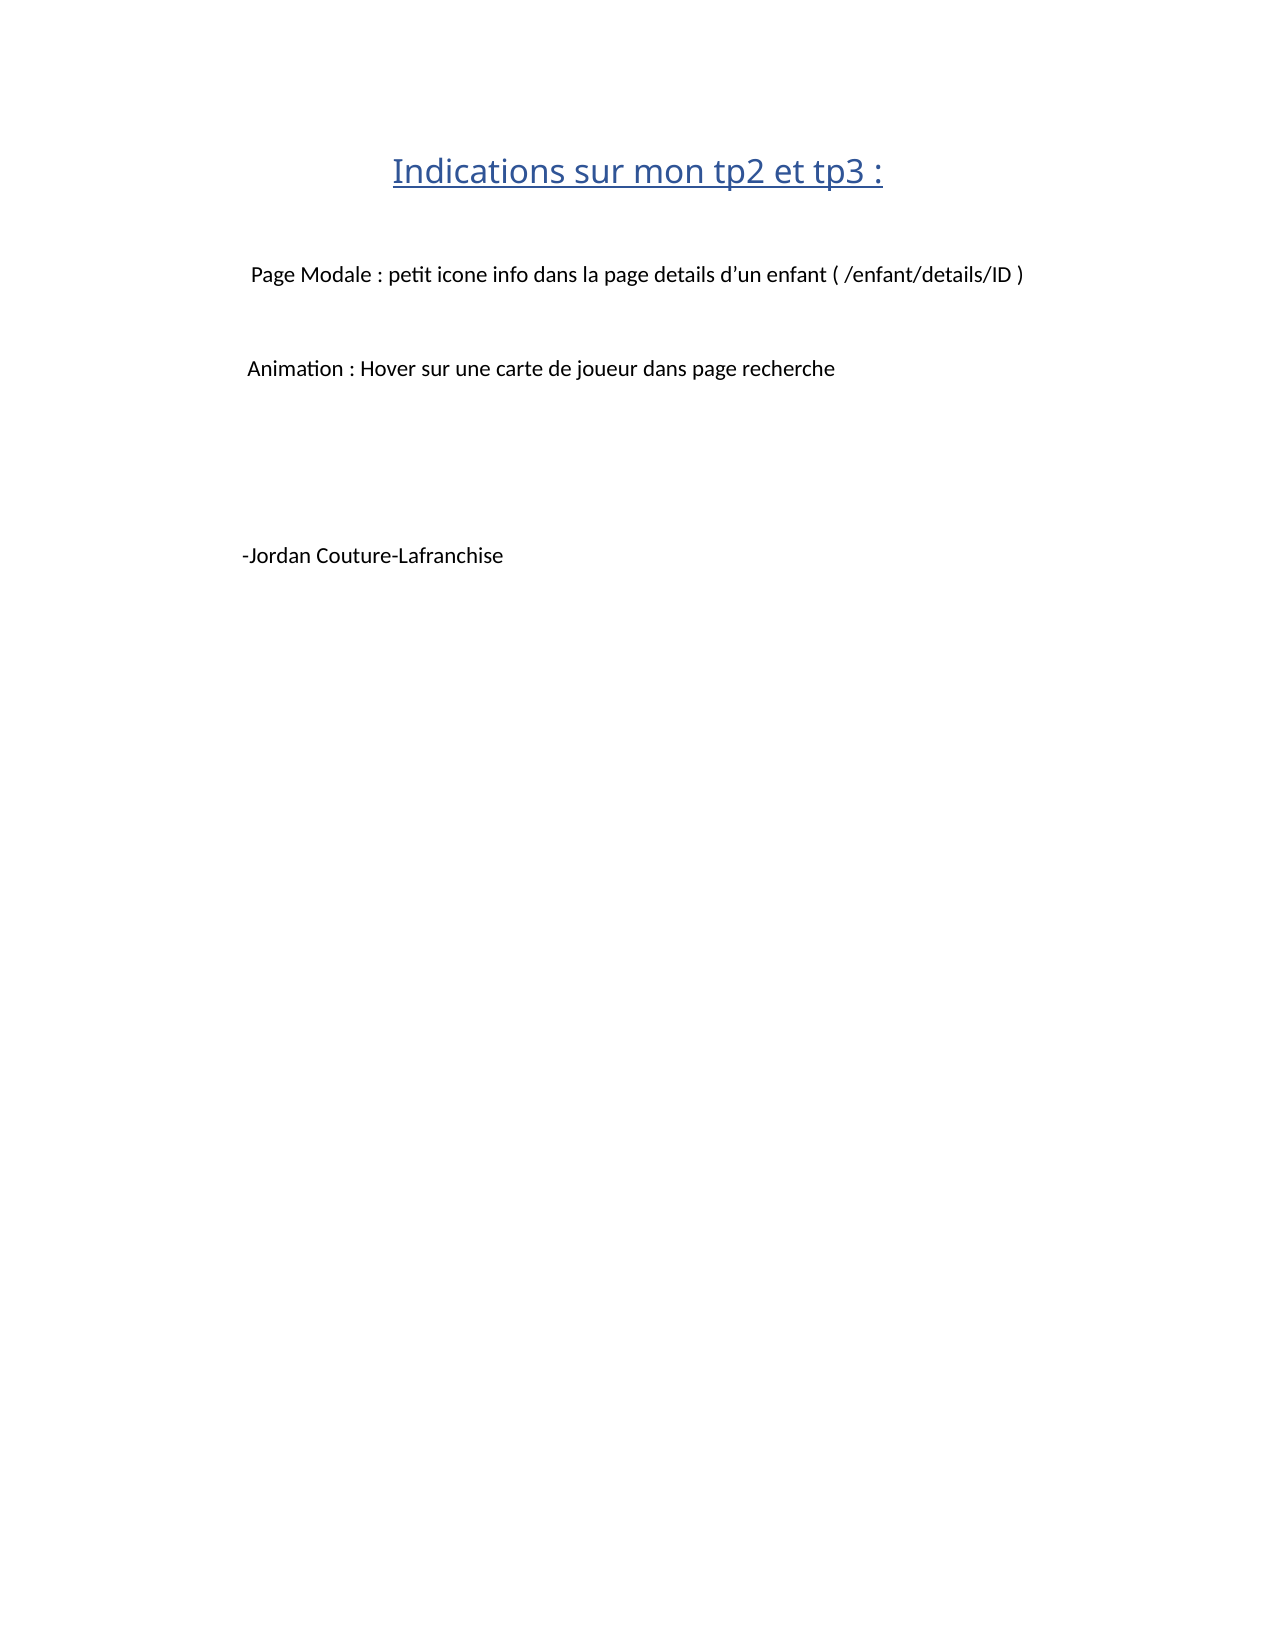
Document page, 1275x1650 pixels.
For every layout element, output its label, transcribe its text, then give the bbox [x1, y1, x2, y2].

text -Jordan Couture-Lafranchise [148, 541, 1127, 569]
text Indications sur mon tp2 et tp3 : [148, 148, 1127, 193]
text Page Modale : petit icone info dans la page details d’un enfant ( /enfant/details/ID ) [148, 260, 1127, 288]
text Animation : Hover sur une carte de joueur dans page recherche [148, 354, 1127, 382]
